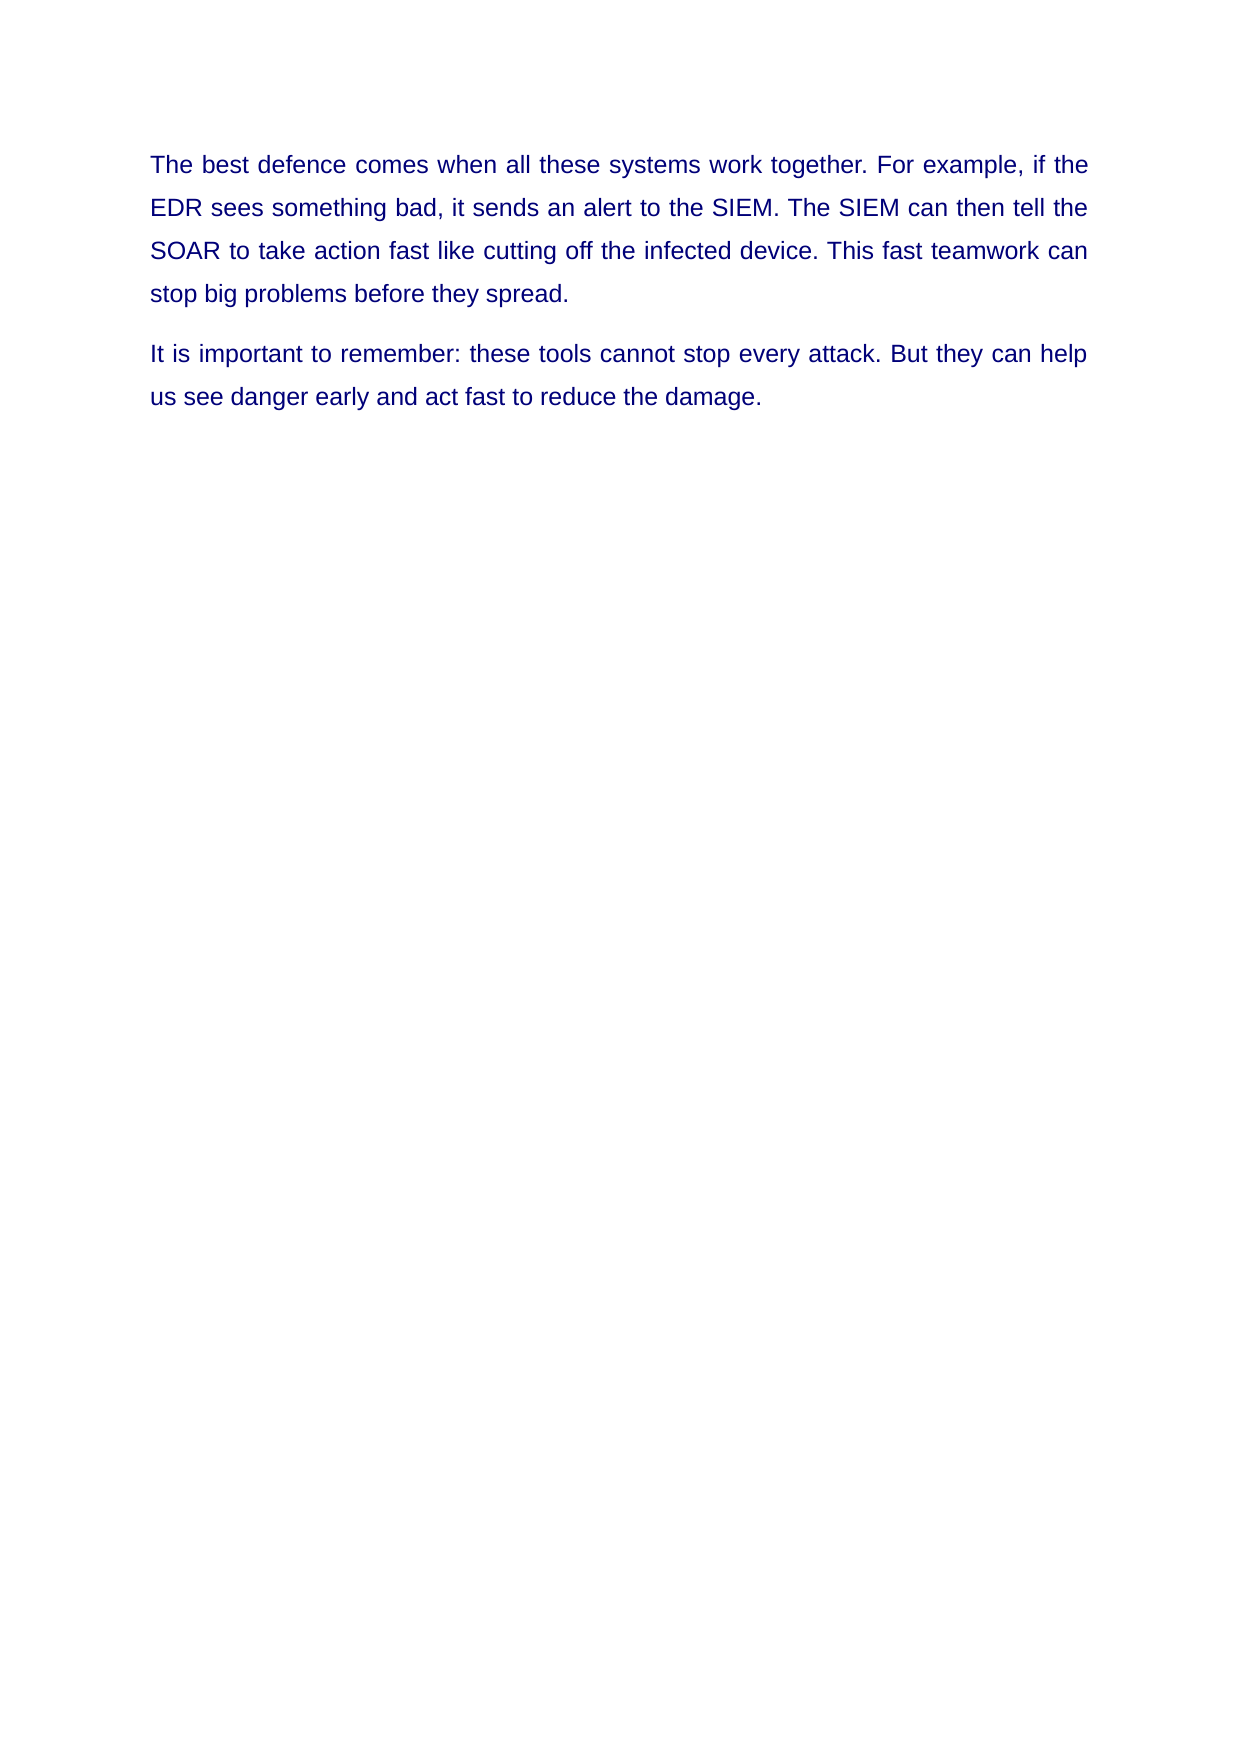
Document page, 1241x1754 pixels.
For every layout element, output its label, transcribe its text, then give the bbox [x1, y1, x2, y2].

text The best defence comes when all these systems work together. For example, if the EDR sees something bad, it sends an alert to the SIEM. The SIEM can then tell the SOAR to take action fast like cutting off the infected device. This fast teamwork can stop big problems before they spread. [150, 150, 1090, 308]
text It is important to remember: these tools cannot stop every attack. But they can help us see danger early and act fast to reduce the damage. [150, 339, 1090, 411]
